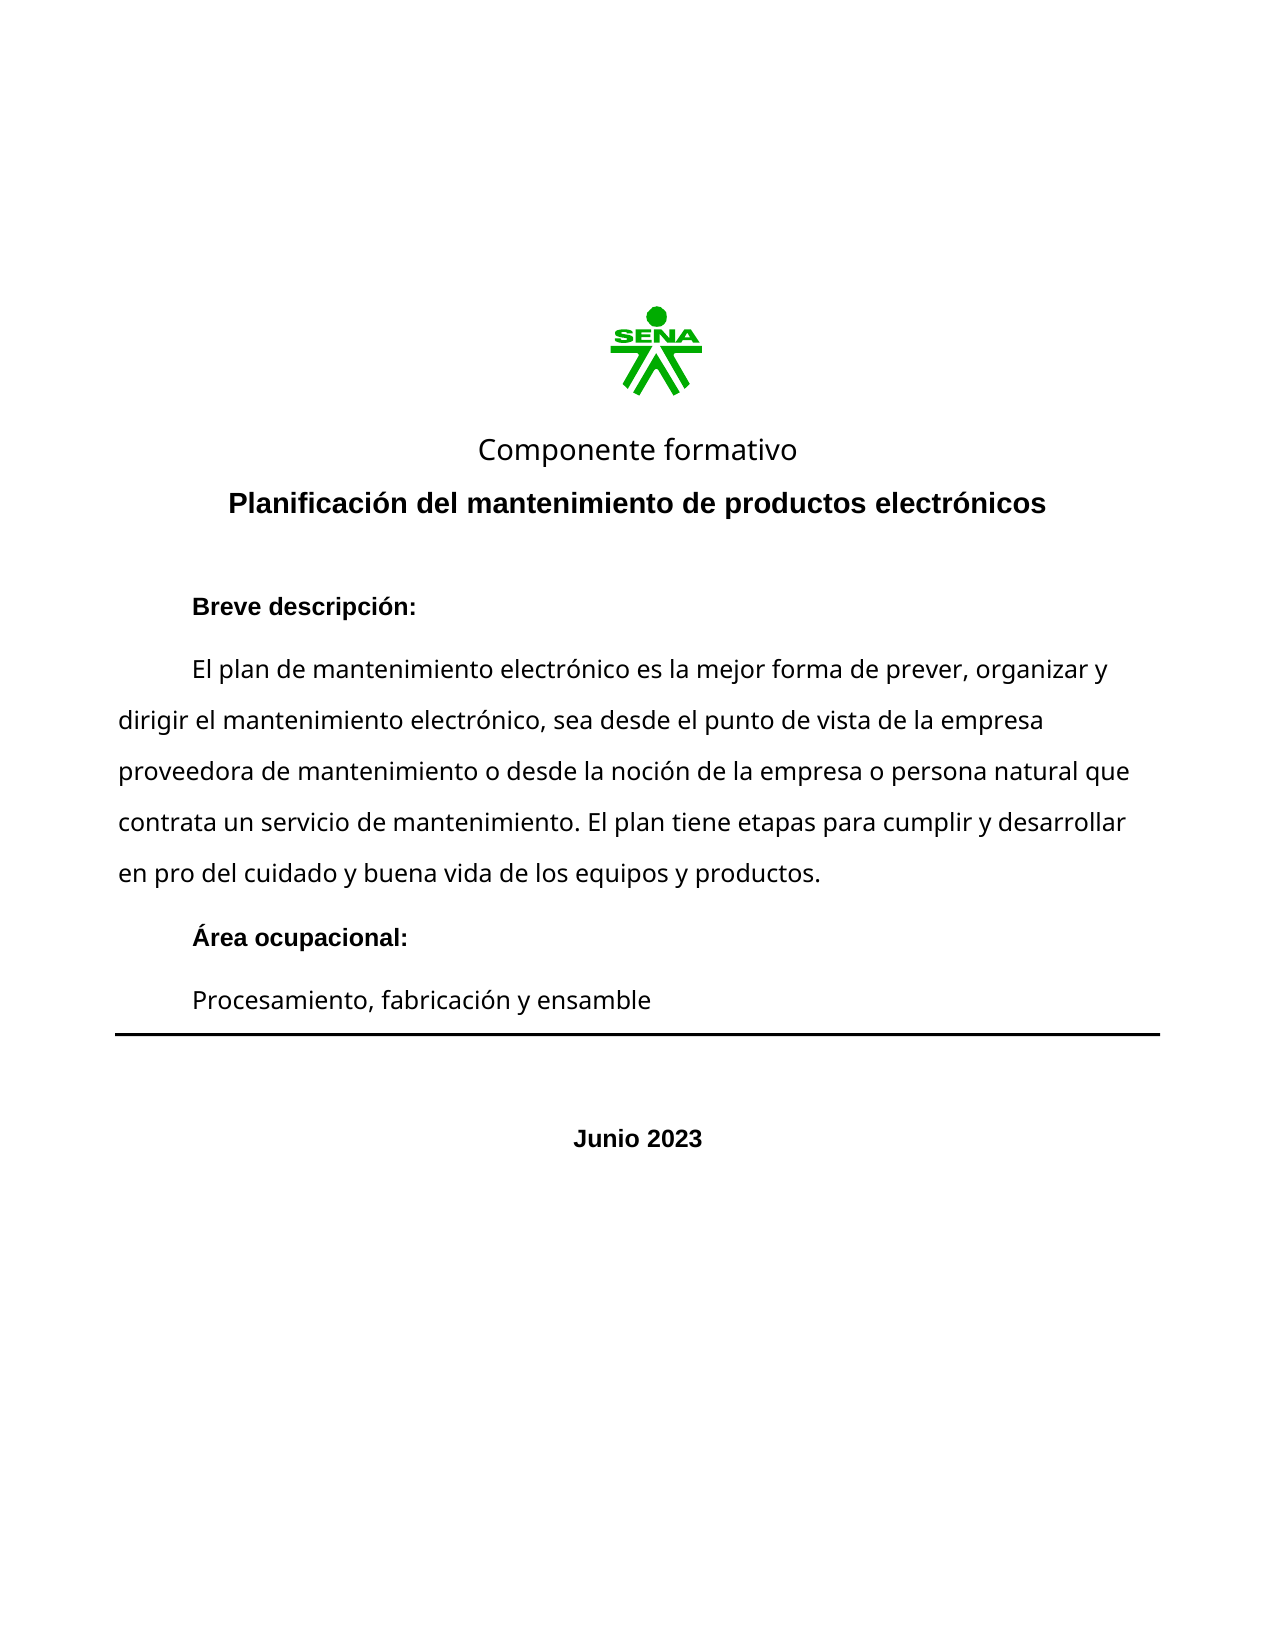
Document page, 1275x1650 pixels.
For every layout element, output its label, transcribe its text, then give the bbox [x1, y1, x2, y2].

text Breve descripción: [192, 592, 1194, 620]
text Procesamiento, fabricación y ensamble [192, 983, 1194, 1017]
text Componente formativo [227, 430, 1048, 469]
text El plan de mantenimiento electrónico es la mejor forma de prever, organizar y dirigir el mantenimiento electrónico, sea desde el punto de vista de la empresa proveedora de mantenimiento o desde la noción de la empresa o persona natural que contrata un servicio de mantenimiento. El plan tiene etapas para cumplir y desarrollar en pro del cuidado y buena vida de los equipos y productos. [118, 651, 1148, 889]
text Planificación del mantenimiento de productos electrónicos [227, 486, 1047, 519]
picture [646, 306, 667, 327]
text Área ocupacional: [192, 923, 1194, 952]
text Junio 2023 [227, 1124, 1048, 1153]
